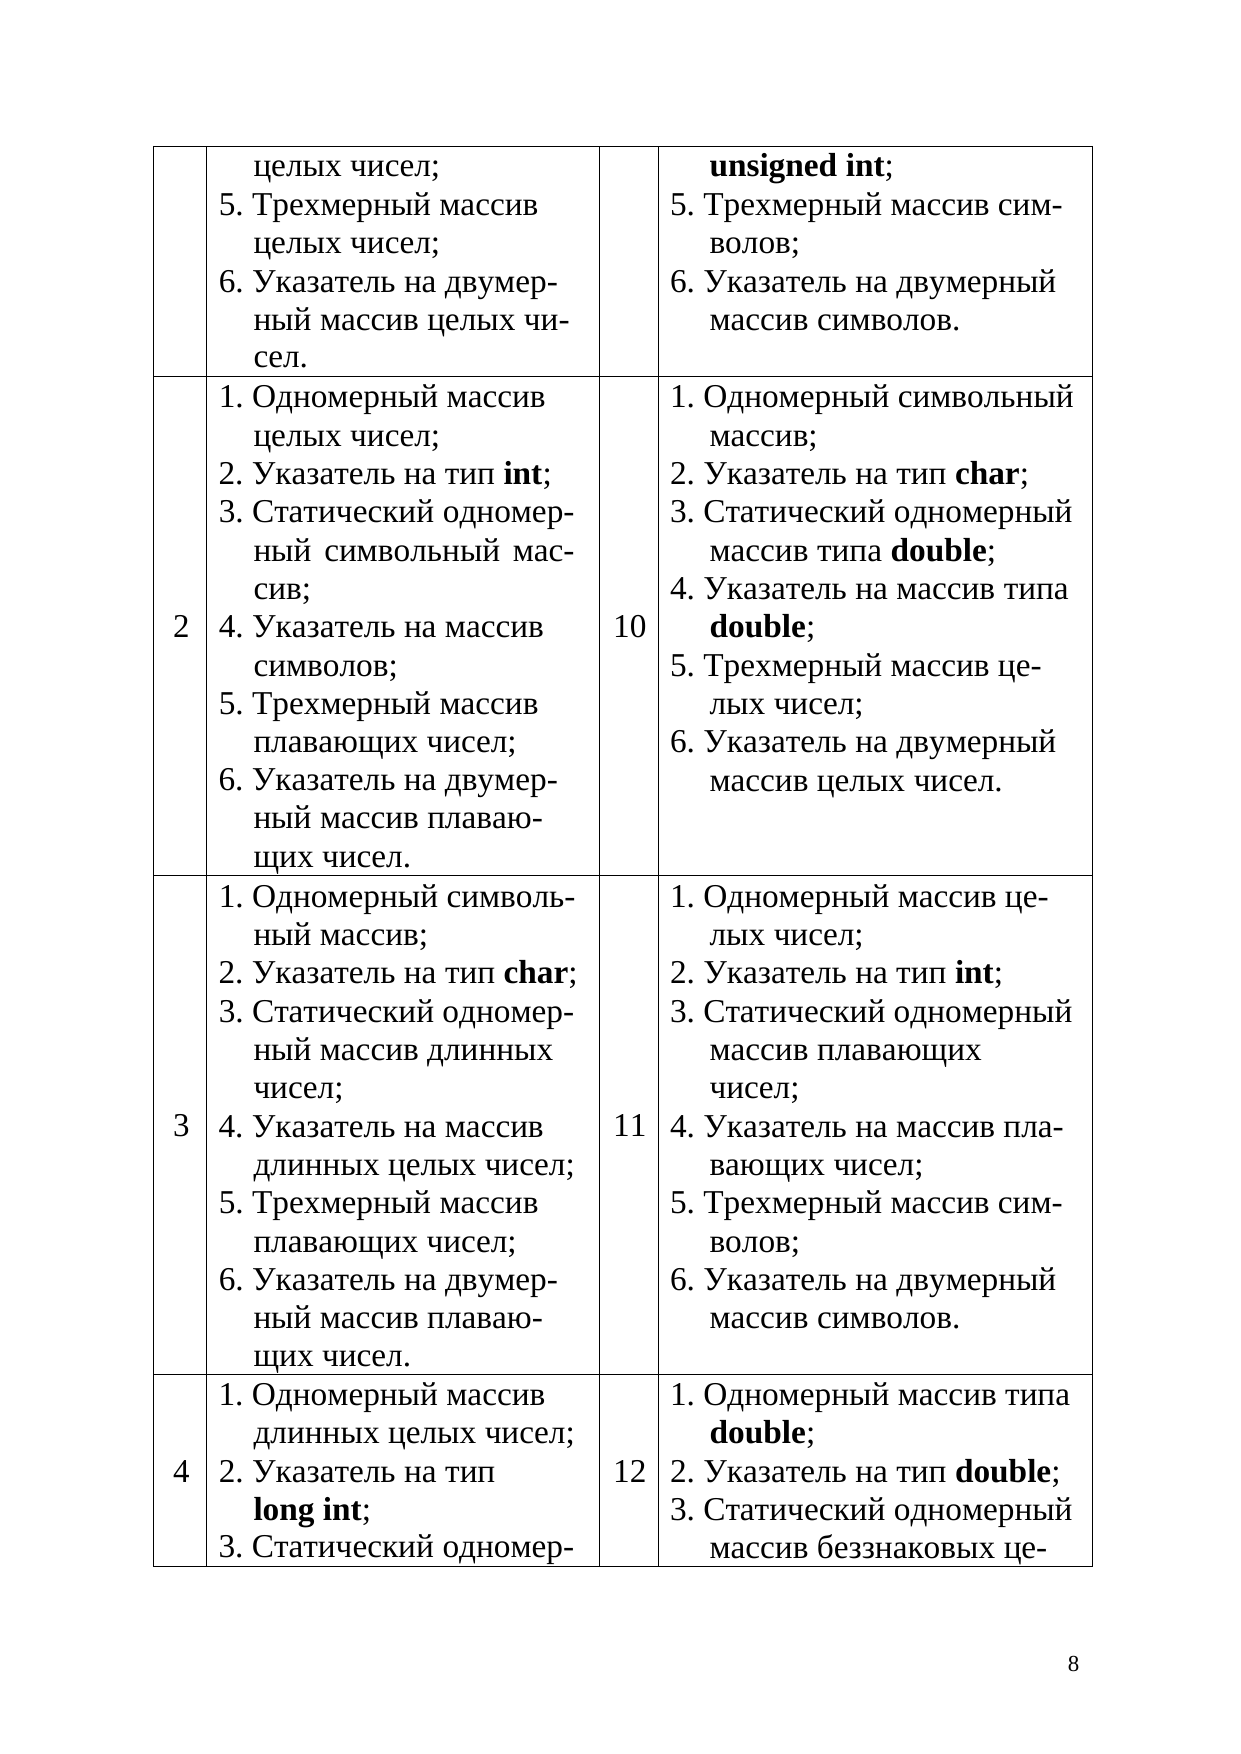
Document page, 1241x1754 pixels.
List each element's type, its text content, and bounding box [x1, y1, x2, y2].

table_header целых чисел; Трехмерный массив целых чисел; Указатель на двумер- ный массив целых чи- сел. [207, 147, 599, 376]
table_cell 12 [600, 1375, 658, 1566]
table_cell Одномерный символьный массив; Указатель на тип char; Статический одномерный массив типа double; Указатель на массив типа double; Трехмерный массив це- лых чисел; Указатель на двумерный массив целых чисел. [659, 377, 1092, 875]
table_cell Одномерный массив типа double; Указатель на тип double; Статический одномерный массив беззнаковых це- [659, 1375, 1092, 1566]
table_cell 2 [154, 377, 206, 875]
table_cell 11 [600, 876, 658, 1374]
table_cell 3 [154, 876, 206, 1374]
table_header [154, 147, 206, 376]
table_cell Одномерный массив длинных целых чисел; Указатель на тип long int; Статический одномер- [207, 1375, 599, 1566]
table_cell Одномерный массив целых чисел; Указатель на тип int; Статический одномер- ный символьный мас- сив; Указатель на массив символов; Трехмерный массив плавающих чисел; Указатель на двумер- ный массив плаваю- щих чисел. [207, 377, 599, 875]
table_cell Одномерный массив це- лых чисел; Указатель на тип int; Статический одномерный массив плавающих чисел; Указатель на массив пла- вающих чисел; Трехмерный массив сим- волов; Указатель на двумерный массив символов. [659, 876, 1092, 1374]
table_header [600, 147, 658, 376]
table_cell Одномерный символь- ный массив; Указатель на тип char; Статический одномер- ный массив длинных чисел; Указатель на массив длинных целых чисел; Трехмерный массив плавающих чисел; Указатель на двумер- ный массив плаваю- щих чисел. [207, 876, 599, 1374]
table_header unsigned int; Трехмерный массив сим- волов; Указатель на двумерный массив символов. [659, 147, 1092, 376]
table_cell 4 [154, 1375, 206, 1566]
table_cell 10 [600, 377, 658, 875]
